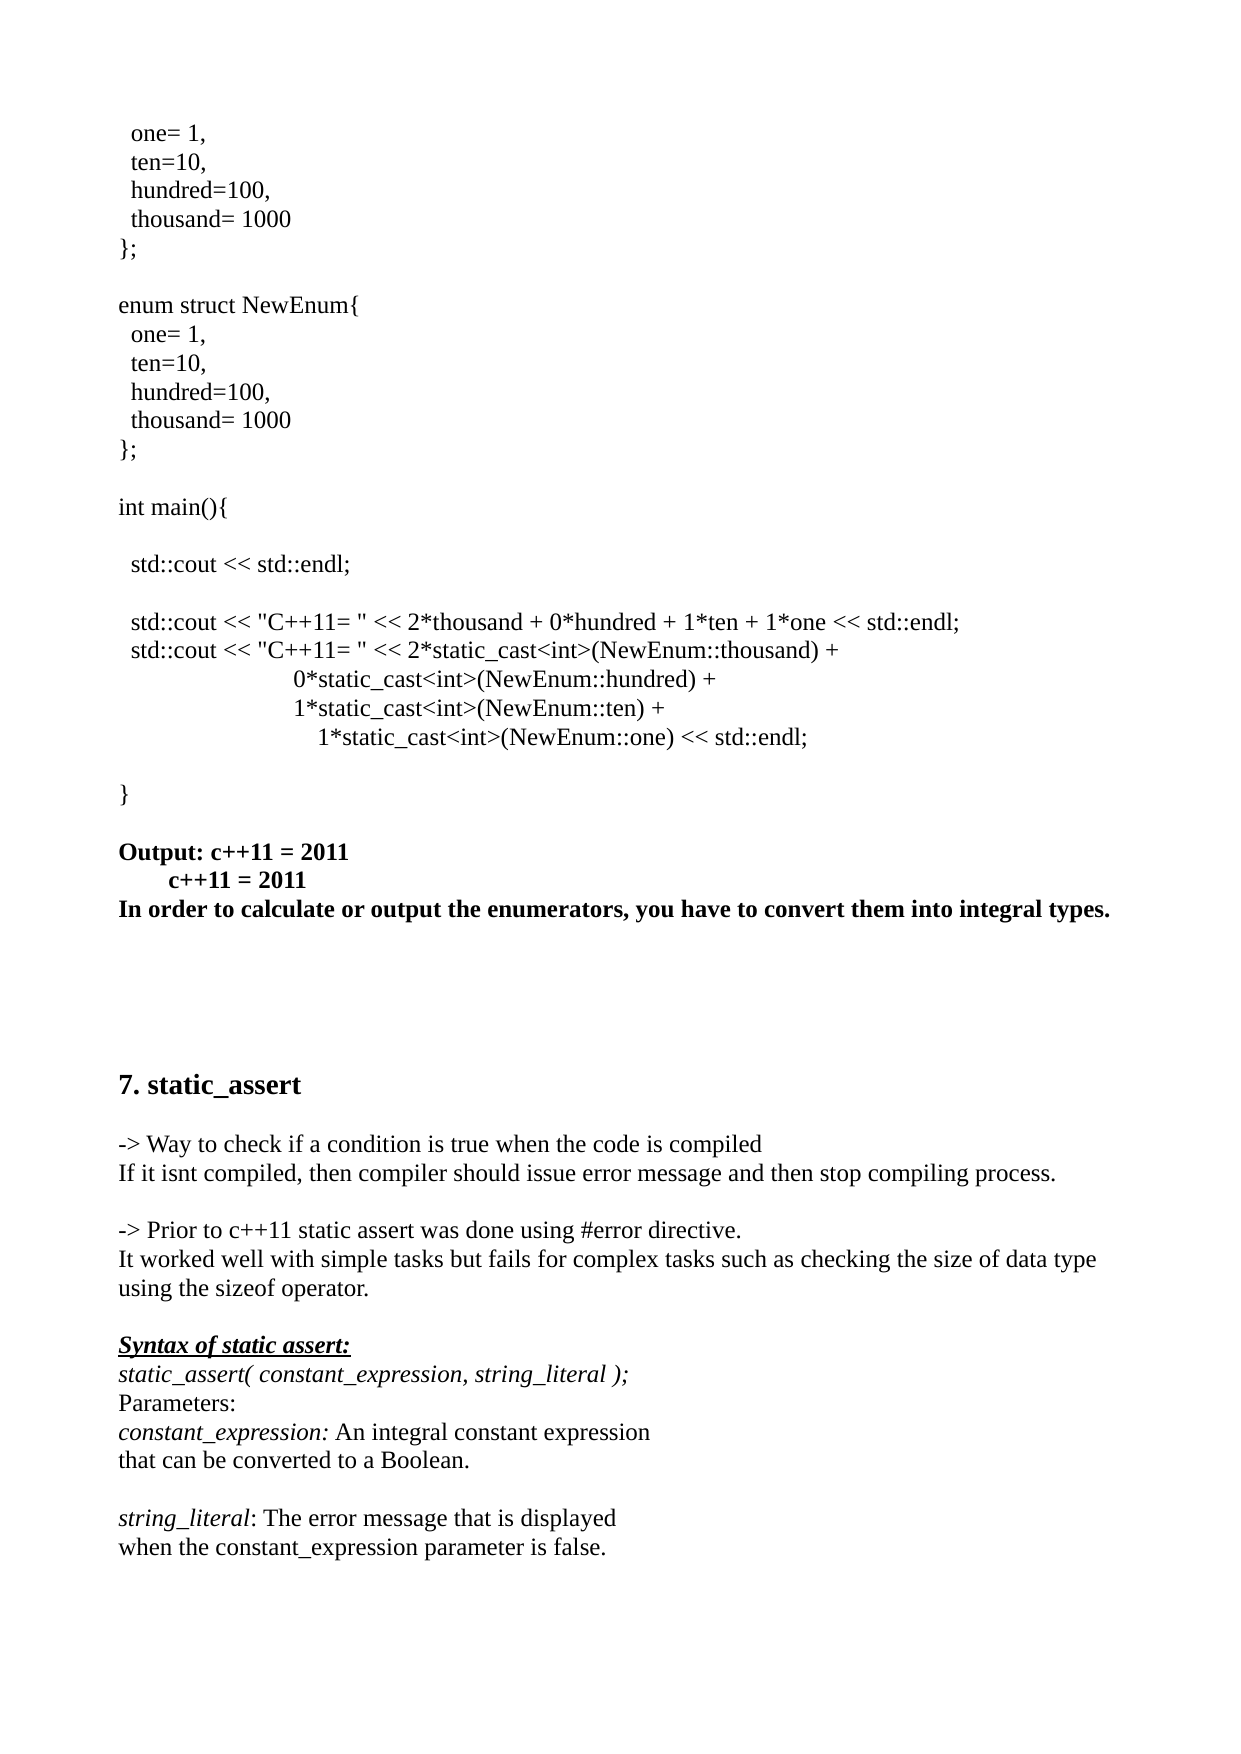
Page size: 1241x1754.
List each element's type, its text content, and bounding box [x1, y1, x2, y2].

text enum struct NewEnum{ [118, 291, 1122, 319]
text one= 1, [118, 319, 1122, 348]
text }; [118, 434, 1122, 463]
text string_literal: The error message that is displayed [118, 1503, 1122, 1532]
text ten=10, [118, 348, 1122, 377]
text 7. static_assert [118, 1067, 1122, 1100]
text hundred=100, [118, 377, 1122, 406]
text 0*static_cast<int>(NewEnum::hundred) + [118, 664, 1122, 693]
text If it isnt compiled, then compiler should issue error message and then stop compiling process. [118, 1158, 1122, 1187]
text } [118, 779, 1122, 808]
text Syntax of static assert: [118, 1330, 1122, 1359]
text std::cout << "C++11= " << 2*thousand + 0*hundred + 1*ten + 1*one << std::endl; [118, 607, 1122, 636]
text 1*static_cast<int>(NewEnum::ten) + [118, 693, 1122, 722]
text Parameters: [118, 1388, 1122, 1417]
text one= 1, [118, 118, 1122, 147]
text Output: c++11 = 2011 [118, 837, 1122, 866]
text c++11 = 2011 [118, 866, 1122, 894]
text constant_expression: An integral constant expression [118, 1417, 1122, 1445]
text 1*static_cast<int>(NewEnum::one) << std::endl; [118, 722, 1122, 751]
text thousand= 1000 [118, 406, 1122, 434]
text thousand= 1000 [118, 204, 1122, 233]
text that can be converted to a Boolean. [118, 1445, 1122, 1474]
text std::cout << "C++11= " << 2*static_cast<int>(NewEnum::thousand) + [118, 636, 1122, 664]
text }; [118, 233, 1122, 262]
text In order to calculate or output the enumerators, you have to convert them into integral types. [118, 894, 1122, 923]
text std::cout << std::endl; [118, 549, 1122, 578]
text -> Prior to c++11 static assert was done using #error directive. [118, 1215, 1122, 1244]
text when the constant_expression parameter is false. [118, 1532, 1122, 1560]
text hundred=100, [118, 176, 1122, 204]
text static_assert( constant_expression, string_literal ); [118, 1359, 1122, 1388]
text It worked well with simple tasks but fails for complex tasks such as checking the size of data type using the sizeof operator. [118, 1244, 1122, 1302]
text -> Way to check if a condition is true when the code is compiled [118, 1129, 1122, 1158]
text ten=10, [118, 147, 1122, 176]
text int main(){ [118, 492, 1122, 521]
